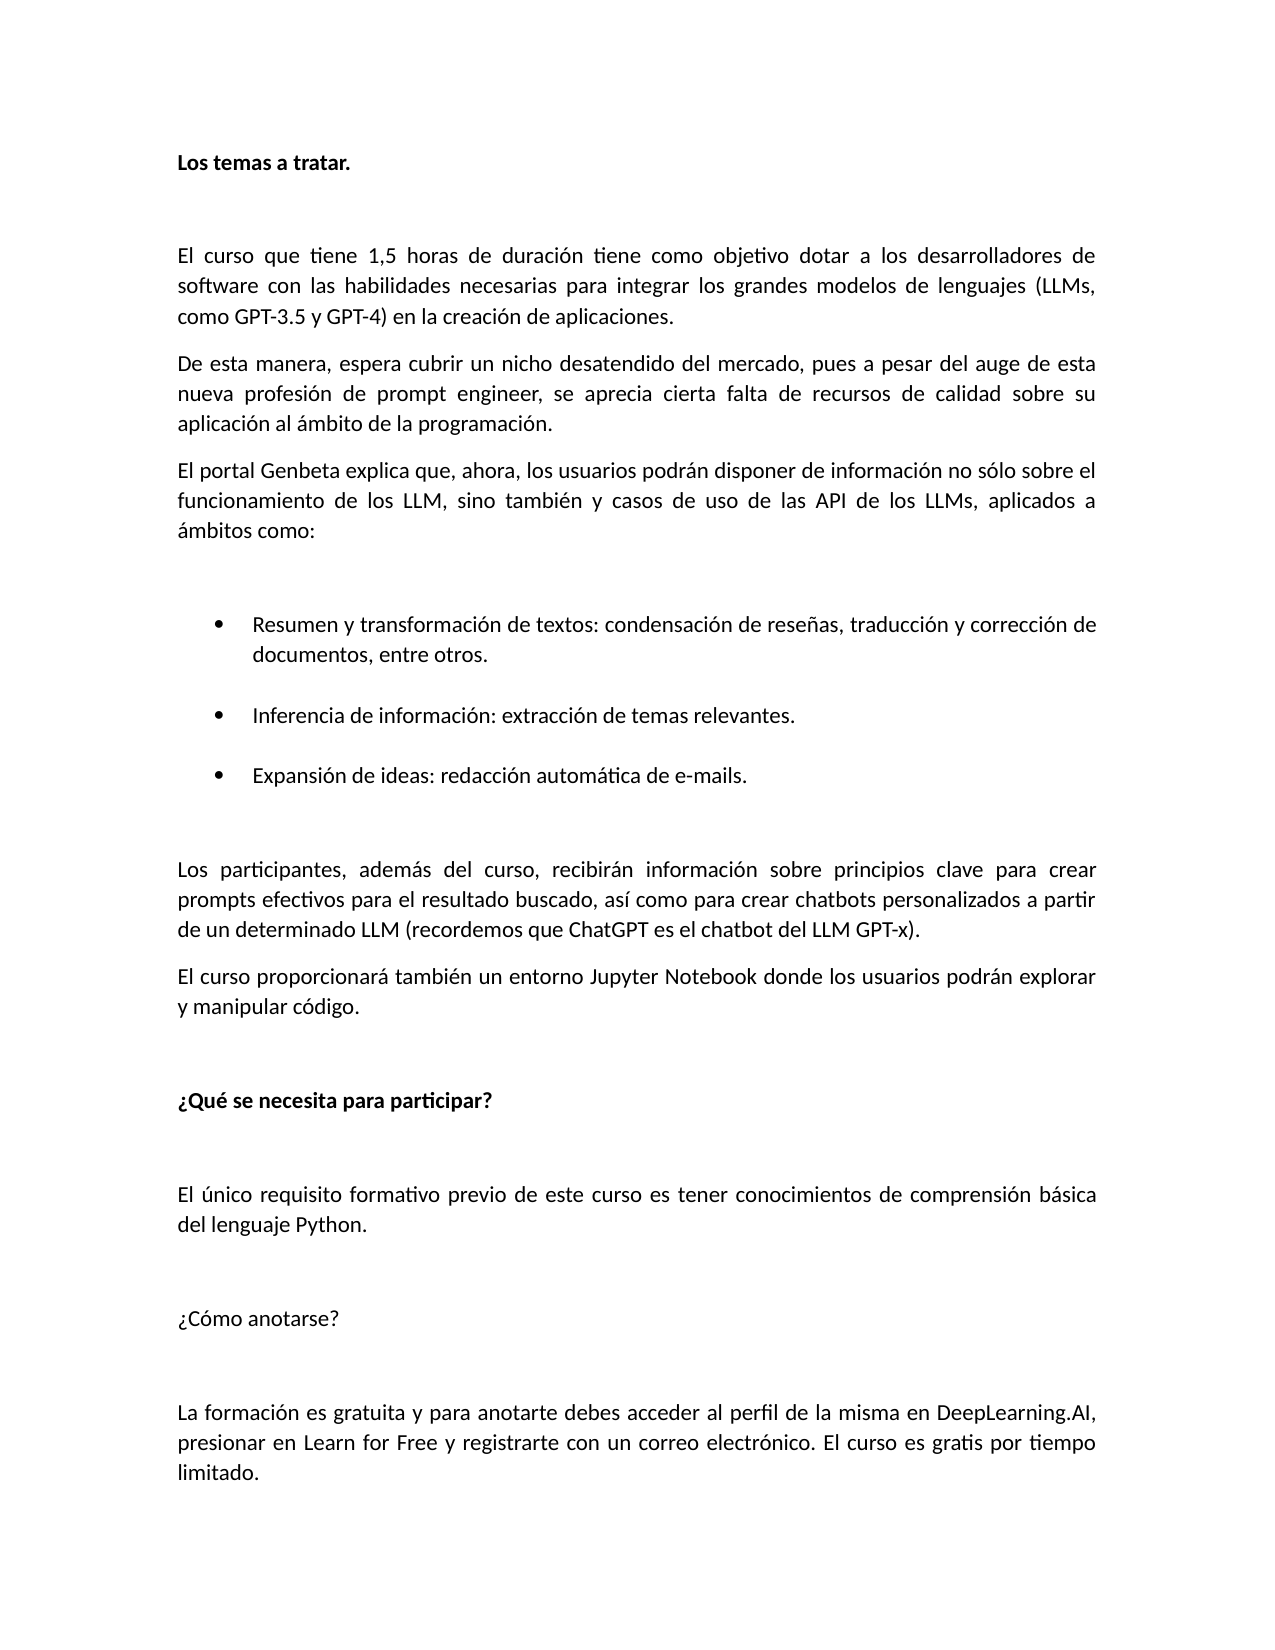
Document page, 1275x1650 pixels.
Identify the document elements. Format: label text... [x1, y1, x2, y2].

list Resumen y transformación de textos: condensación de reseñas, traducción y corrección de documentos, entre otros. [215, 610, 1098, 668]
text El portal Genbeta explica que, ahora, los usuarios podrán disponer de información no sólo sobre el funcionamiento de los LLM, sino también y casos de uso de las API de los LLMs, aplicados a ámbitos como: [177, 456, 1098, 544]
list Expansión de ideas: redacción automática de e-mails. [215, 761, 1098, 789]
list Inferencia de información: extracción de temas relevantes. [215, 701, 1098, 729]
text La formación es gratuita y para anotarte debes acceder al perfil de la misma en DeepLearning.AI, presionar en Learn for Free y registrarte con un correo electrónico. El curso es gratis por tiempo limitado. [177, 1398, 1098, 1486]
text El único requisito formativo previo de este curso es tener conocimientos de comprensión básica del lenguaje Python. [177, 1180, 1098, 1238]
text El curso proporcionará también un entorno Jupyter Notebook donde los usuarios podrán explorar y manipular código. [177, 962, 1098, 1020]
text Los participantes, además del curso, recibirán información sobre principios clave para crear prompts efectivos para el resultado buscado, así como para crear chatbots personalizados a partir de un determinado LLM (recordemos que ChatGPT es el chatbot del LLM GPT-x). [177, 855, 1098, 943]
text ¿Cómo anotarse? [177, 1304, 1098, 1332]
text El curso que tiene 1,5 horas de duración tiene como objetivo dotar a los desarrolladores de software con las habilidades necesarias para integrar los grandes modelos de lenguajes (LLMs, como GPT-3.5 y GPT-4) en la creación de aplicaciones. [177, 241, 1098, 330]
text De esta manera, espera cubrir un nicho desatendido del mercado, pues a pesar del auge de esta nueva profesión de prompt engineer, se aprecia cierta falta de recursos de calidad sobre su aplicación al ámbito de la programación. [177, 349, 1098, 437]
text Los temas a tratar. [177, 148, 1098, 176]
text ¿Qué se necesita para participar? [177, 1086, 1098, 1114]
